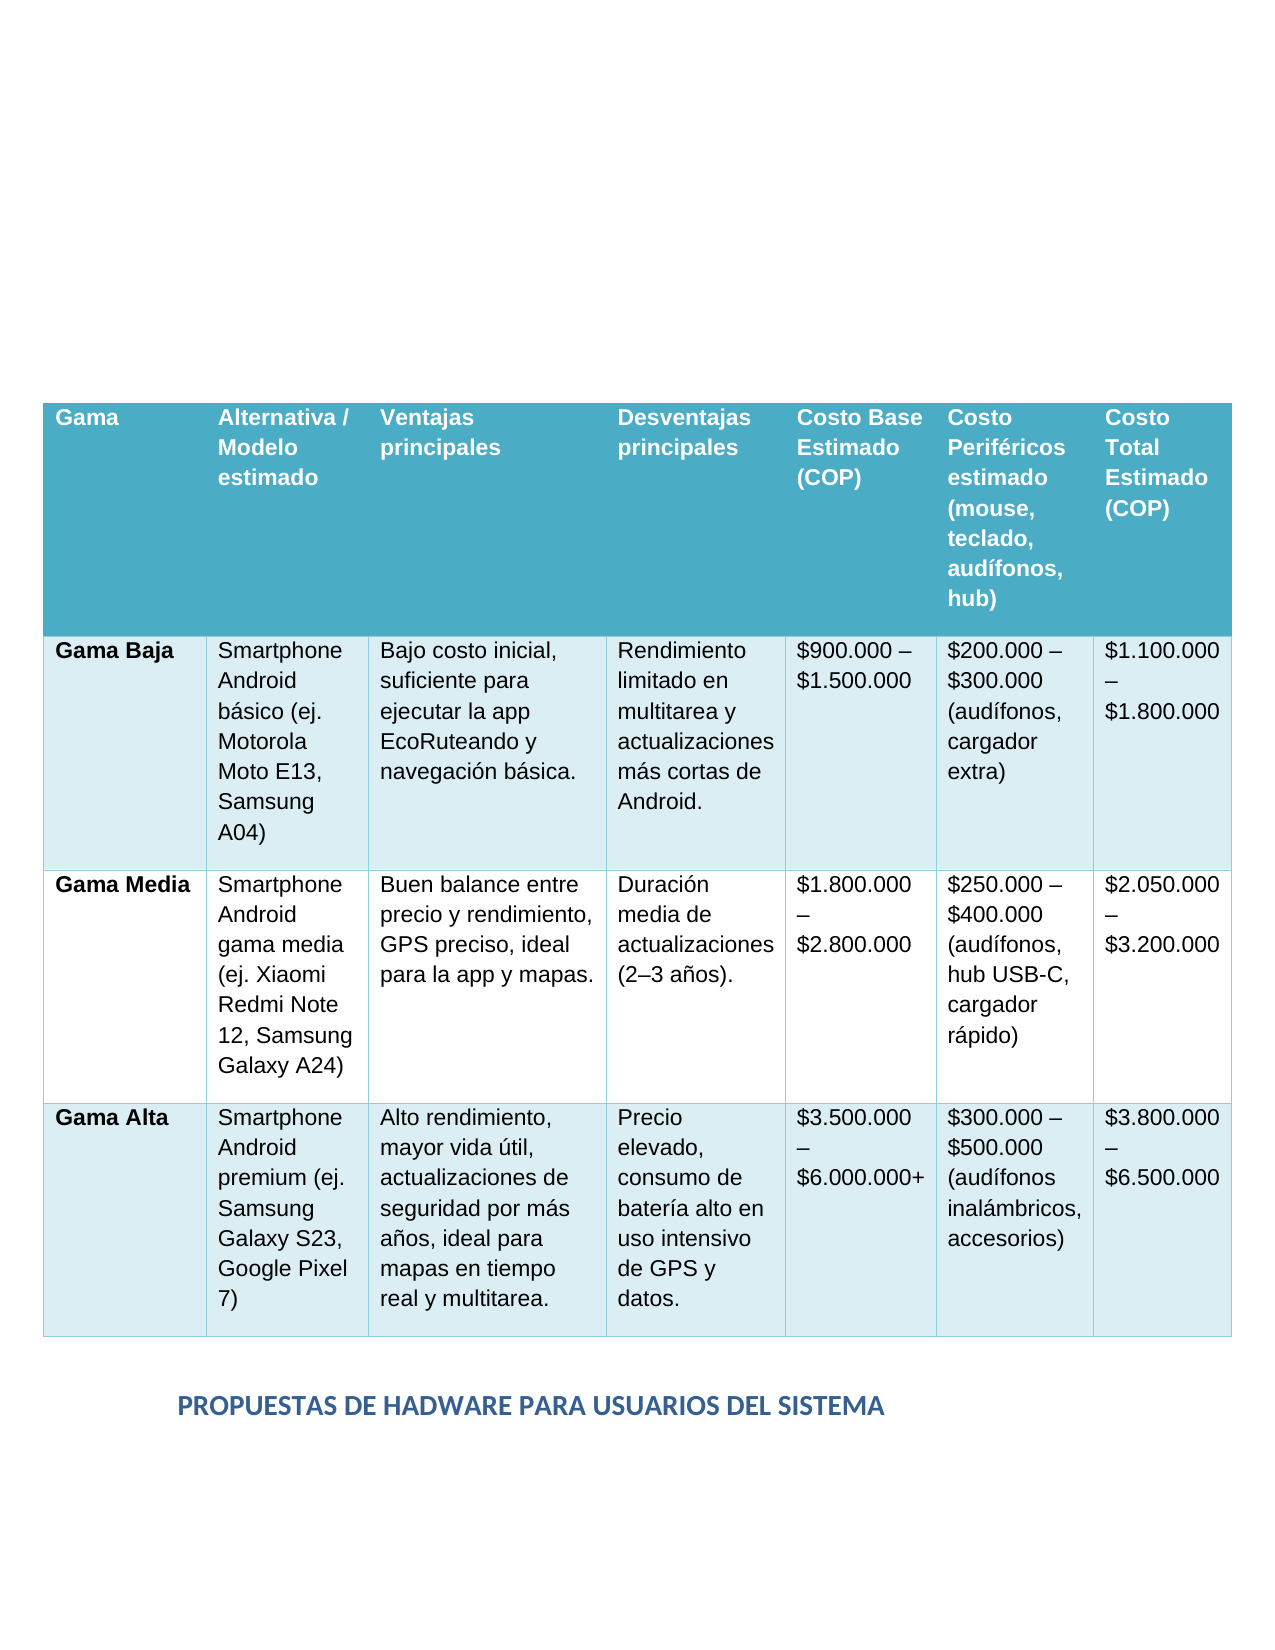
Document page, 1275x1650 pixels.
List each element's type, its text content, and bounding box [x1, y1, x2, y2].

table_cell Buen balance entre precio y rendimiento, GPS preciso, ideal para la app y mapas. [369, 871, 606, 1103]
table_cell Smartphone Android gama media (ej. Xiaomi Redmi Note 12, Samsung Galaxy A24) [207, 871, 368, 1103]
subtitle PROPUESTAS DE HADWARE PARA USUARIOS DEL SISTEMA [177, 1387, 1098, 1423]
table_cell Gama Alta [44, 1104, 206, 1336]
table_cell Smartphone Android premium (ej. Samsung Galaxy S23, Google Pixel 7) [207, 1104, 368, 1336]
table_cell Duración media de actualizaciones (2–3 años). [607, 871, 785, 1103]
table_cell $900.000 – $1.500.000 [786, 637, 936, 869]
table_header Costo Base Estimado (COP) [786, 404, 936, 636]
table_cell $2.050.000 – $3.200.000 [1094, 871, 1231, 1103]
table_header Alternativa / Modelo estimado [207, 404, 368, 636]
table_cell Gama Baja [44, 637, 206, 869]
table_header Costo Total Estimado (COP) [1094, 404, 1231, 636]
table_header Costo Periféricos estimado (mouse, teclado, audífonos, hub) [937, 404, 1093, 636]
table_header Desventajas principales [607, 404, 785, 636]
table_header Gama [44, 404, 206, 636]
table_cell $300.000 – $500.000 (audífonos inalámbricos, accesorios) [937, 1104, 1093, 1336]
table_cell Gama Media [44, 871, 206, 1103]
table_cell Precio elevado, consumo de batería alto en uso intensivo de GPS y datos. [607, 1104, 785, 1336]
table_cell Rendimiento limitado en multitarea y actualizaciones más cortas de Android. [607, 637, 785, 869]
table_cell Smartphone Android básico (ej. Motorola Moto E13, Samsung A04) [207, 637, 368, 869]
table_cell $3.800.000 – $6.500.000 [1094, 1104, 1231, 1336]
table_cell Alto rendimiento, mayor vida útil, actualizaciones de seguridad por más años, ideal para mapas en tiempo real y multitarea. [369, 1104, 606, 1336]
table_cell $200.000 – $300.000 (audífonos, cargador extra) [937, 637, 1093, 869]
table_cell $3.500.000 – $6.000.000+ [786, 1104, 936, 1336]
table_cell $1.100.000 – $1.800.000 [1094, 637, 1231, 869]
table_cell Bajo costo inicial, suficiente para ejecutar la app EcoRuteando y navegación básica. [369, 637, 606, 869]
table_header Ventajas principales [369, 404, 606, 636]
table_cell $250.000 – $400.000 (audífonos, hub USB-C, cargador rápido) [937, 871, 1093, 1103]
table_cell $1.800.000 – $2.800.000 [786, 871, 936, 1103]
